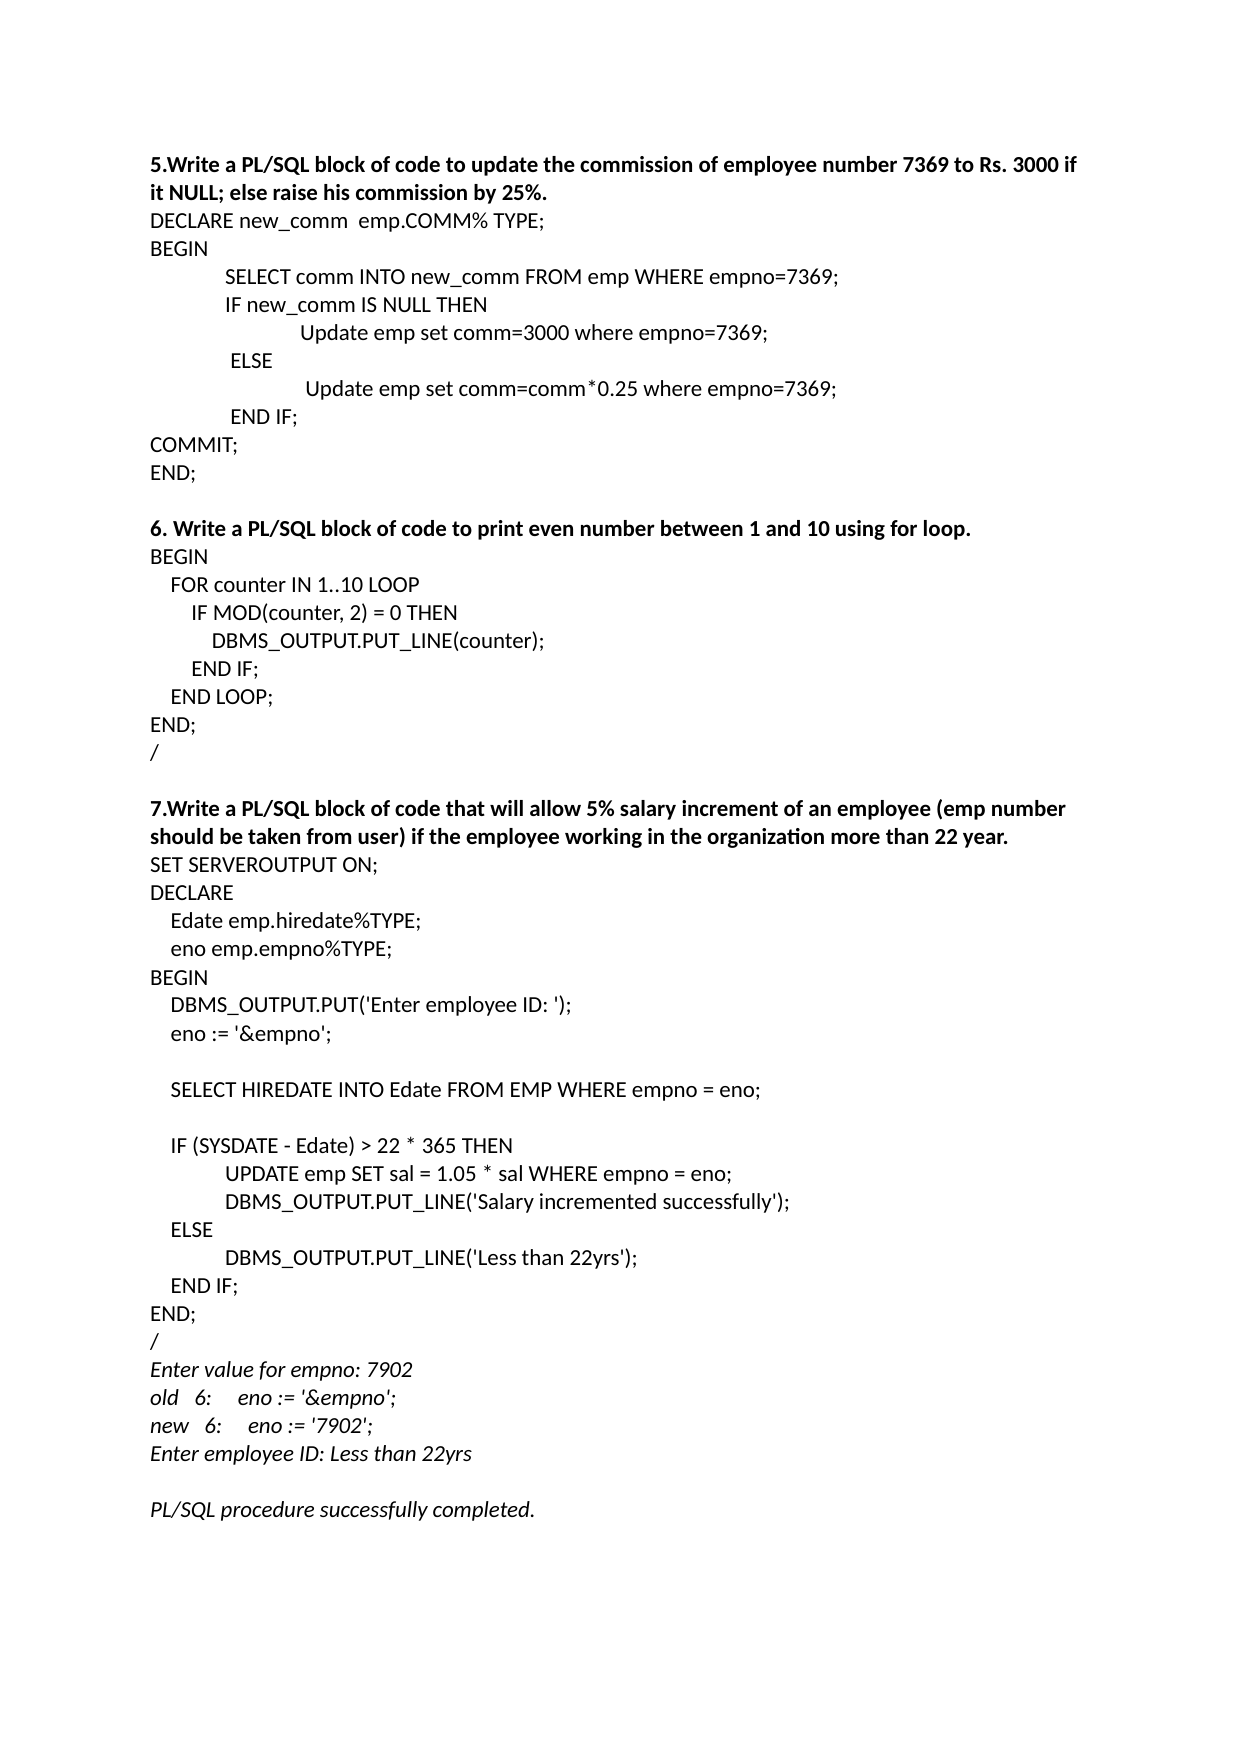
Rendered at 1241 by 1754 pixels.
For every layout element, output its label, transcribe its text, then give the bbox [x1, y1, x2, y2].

text COMMIT; [150, 430, 1090, 458]
text PL/SQL procedure successfully completed. [150, 1495, 1090, 1523]
text END; [150, 710, 1090, 738]
text END IF; [150, 654, 1090, 682]
text DECLARE new_comm emp.COMM% TYPE; [150, 206, 1090, 234]
text DBMS_OUTPUT.PUT_LINE('Less than 22yrs'); [150, 1243, 1090, 1271]
text DECLARE [150, 878, 1090, 907]
text old 6: eno := '&empno'; [150, 1383, 1090, 1411]
text IF (SYSDATE - Edate) > 22 * 365 THEN [150, 1131, 1090, 1159]
text / [150, 738, 1090, 766]
text SELECT comm INTO new_comm FROM emp WHERE empno=7369; [150, 262, 1090, 290]
text BEGIN [150, 234, 1090, 262]
text END; [150, 1299, 1090, 1327]
text 5.Write a PL/SQL block of code to update the commission of employee number 7369 to Rs. 3000 if it NULL; else raise his commission by 25%. [150, 150, 1090, 206]
text IF MOD(counter, 2) = 0 THEN [150, 598, 1090, 626]
text UPDATE emp SET sal = 1.05 * sal WHERE empno = eno; [150, 1159, 1090, 1187]
text Update emp set comm=comm*0.25 where empno=7369; [225, 374, 1090, 402]
text END IF; [150, 1271, 1090, 1299]
text DBMS_OUTPUT.PUT_LINE('Salary incremented successfully'); [150, 1187, 1090, 1215]
text SELECT HIREDATE INTO Edate FROM EMP WHERE empno = eno; [150, 1075, 1090, 1103]
text 6. Write a PL/SQL block of code to print even number between 1 and 10 using for loop. [150, 514, 1090, 542]
text BEGIN [150, 963, 1090, 991]
text BEGIN [150, 542, 1090, 570]
text ELSE [150, 1215, 1090, 1243]
text Edate emp.hiredate%TYPE; [150, 907, 1090, 934]
text Update emp set comm=3000 where empno=7369; [225, 318, 1090, 346]
text Enter value for empno: 7902 [150, 1355, 1090, 1383]
text END LOOP; [150, 682, 1090, 710]
text ELSE [150, 346, 1090, 374]
text 7.Write a PL/SQL block of code that will allow 5% salary increment of an employee (emp number should be taken from user) if the employee working in the organization more than 22 year. [150, 794, 1090, 851]
text END; [150, 458, 1090, 486]
text DBMS_OUTPUT.PUT('Enter employee ID: '); [150, 991, 1090, 1019]
text END IF; [150, 402, 1090, 430]
text FOR counter IN 1..10 LOOP [150, 570, 1090, 598]
text new 6: eno := '7902'; [150, 1411, 1090, 1439]
text DBMS_OUTPUT.PUT_LINE(counter); [150, 626, 1090, 654]
text Enter employee ID: Less than 22yrs [150, 1439, 1090, 1467]
text / [150, 1327, 1090, 1355]
text eno emp.empno%TYPE; [150, 934, 1090, 963]
text IF new_comm IS NULL THEN [150, 290, 1090, 318]
text eno := '&empno'; [150, 1019, 1090, 1047]
text SET SERVEROUTPUT ON; [150, 851, 1090, 878]
